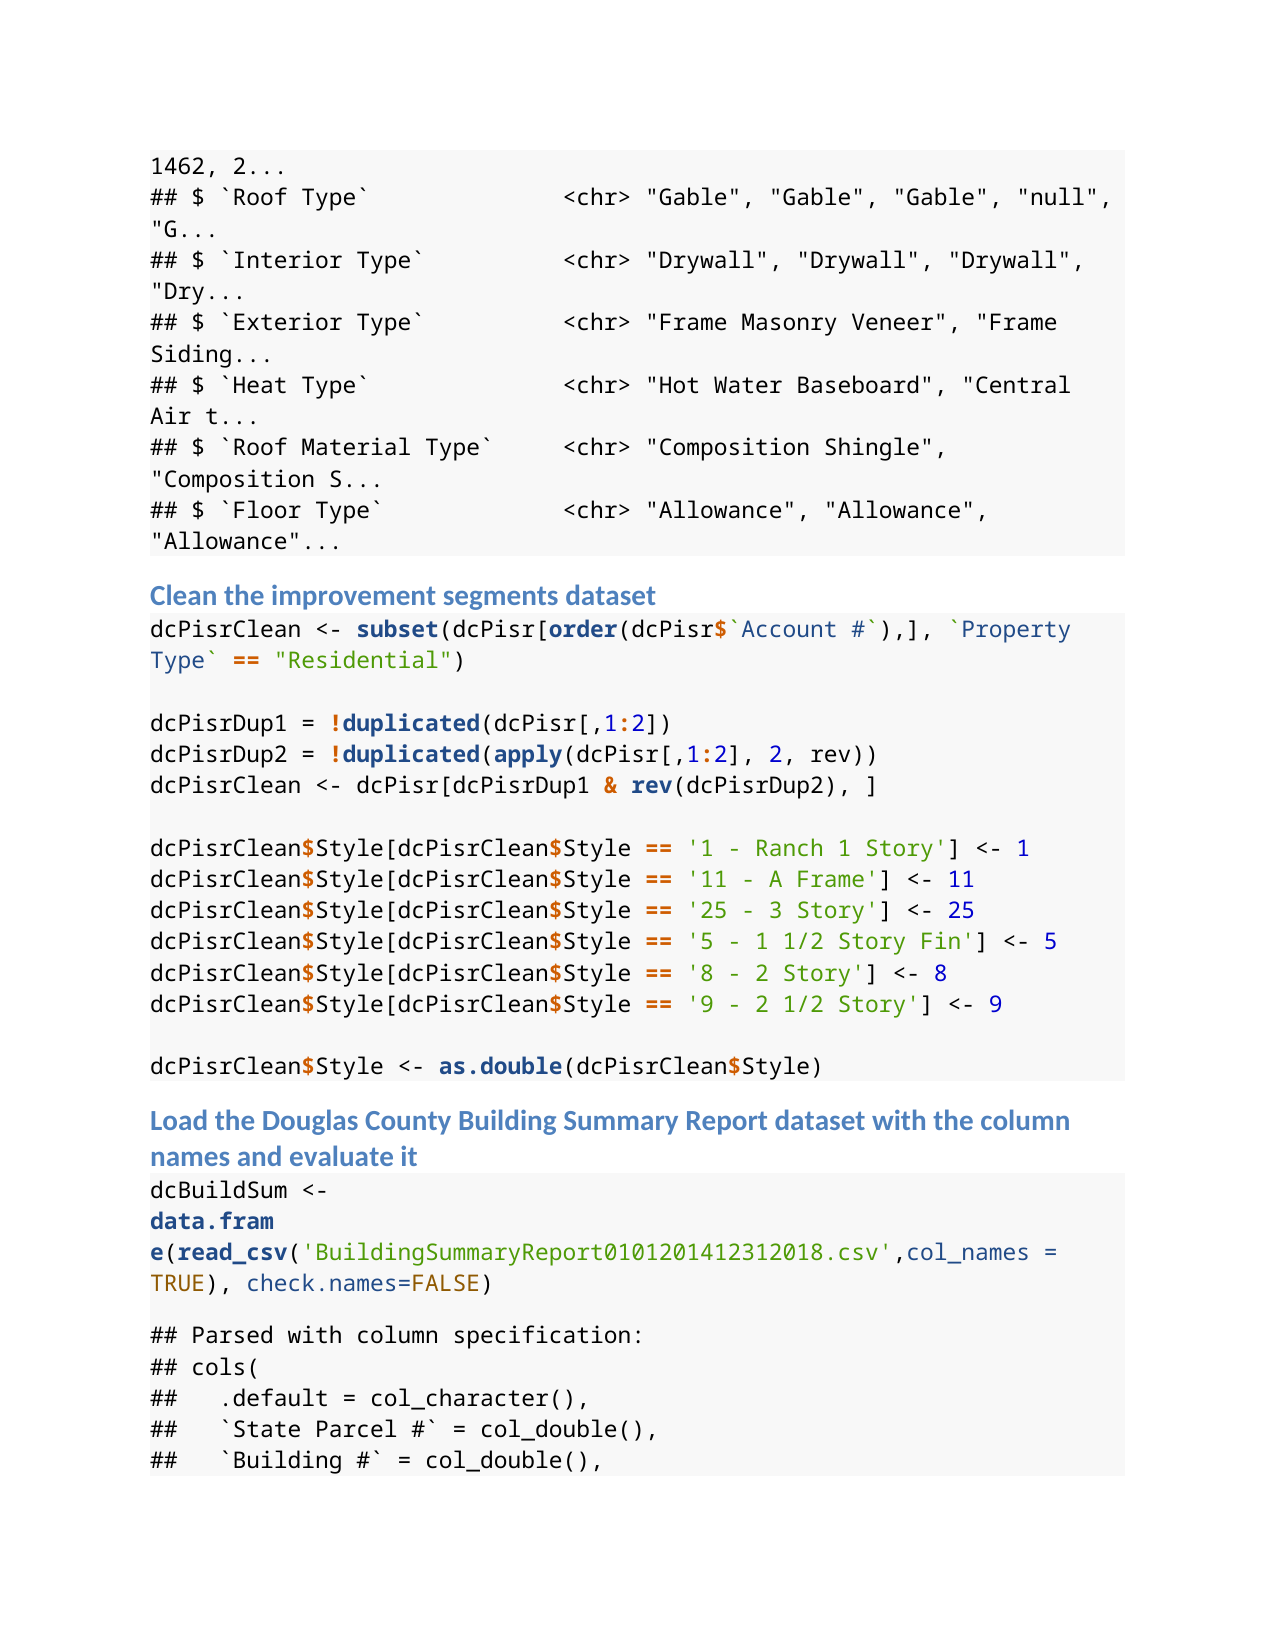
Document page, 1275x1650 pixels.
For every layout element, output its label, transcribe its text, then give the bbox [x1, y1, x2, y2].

subtitle Load the Douglas County Building Summary Report dataset with the column names and evaluate it [150, 1102, 1125, 1173]
text dcPisrClean <- subset(dcPisr[order(dcPisr$`Account #`),], `Property Type` == "Residential") dcPisrDup1 = !duplicated(dcPisr[,1:2]) dcPisrDup2 = !duplicated(apply(dcPisr[,1:2], 2, rev)) dcPisrClean <- dcPisr[dcPisrDup1 & rev(dcPisrDup2), ] dcPisrClean$Style[dcPisrClean$Style == '1 - Ranch 1 Story'] <- 1 dcPisrClean$Style[dcPisrClean$Style == '11 - A Frame'] <- 11 dcPisrClean$Style[dcPisrClean$Style == '25 - 3 Story'] <- 25 dcPisrClean$Style[dcPisrClean$Style == '5 - 1 1/2 Story Fin'] <- 5 dcPisrClean$Style[dcPisrClean$Style == '8 - 2 Story'] <- 8 dcPisrClean$Style[dcPisrClean$Style == '9 - 2 1/2 Story'] <- 9 dcPisrClean$Style <- as.double(dcPisrClean$Style) [150, 613, 1125, 1081]
text dcBuildSum <- data.frame(read_csv('BuildingSummaryReport0101201412312018.csv',col_names = TRUE), check.names=FALSE) [150, 1173, 1125, 1298]
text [150, 150, 1125, 556]
subtitle Clean the improvement segments dataset [150, 577, 1125, 613]
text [150, 1319, 1125, 1476]
